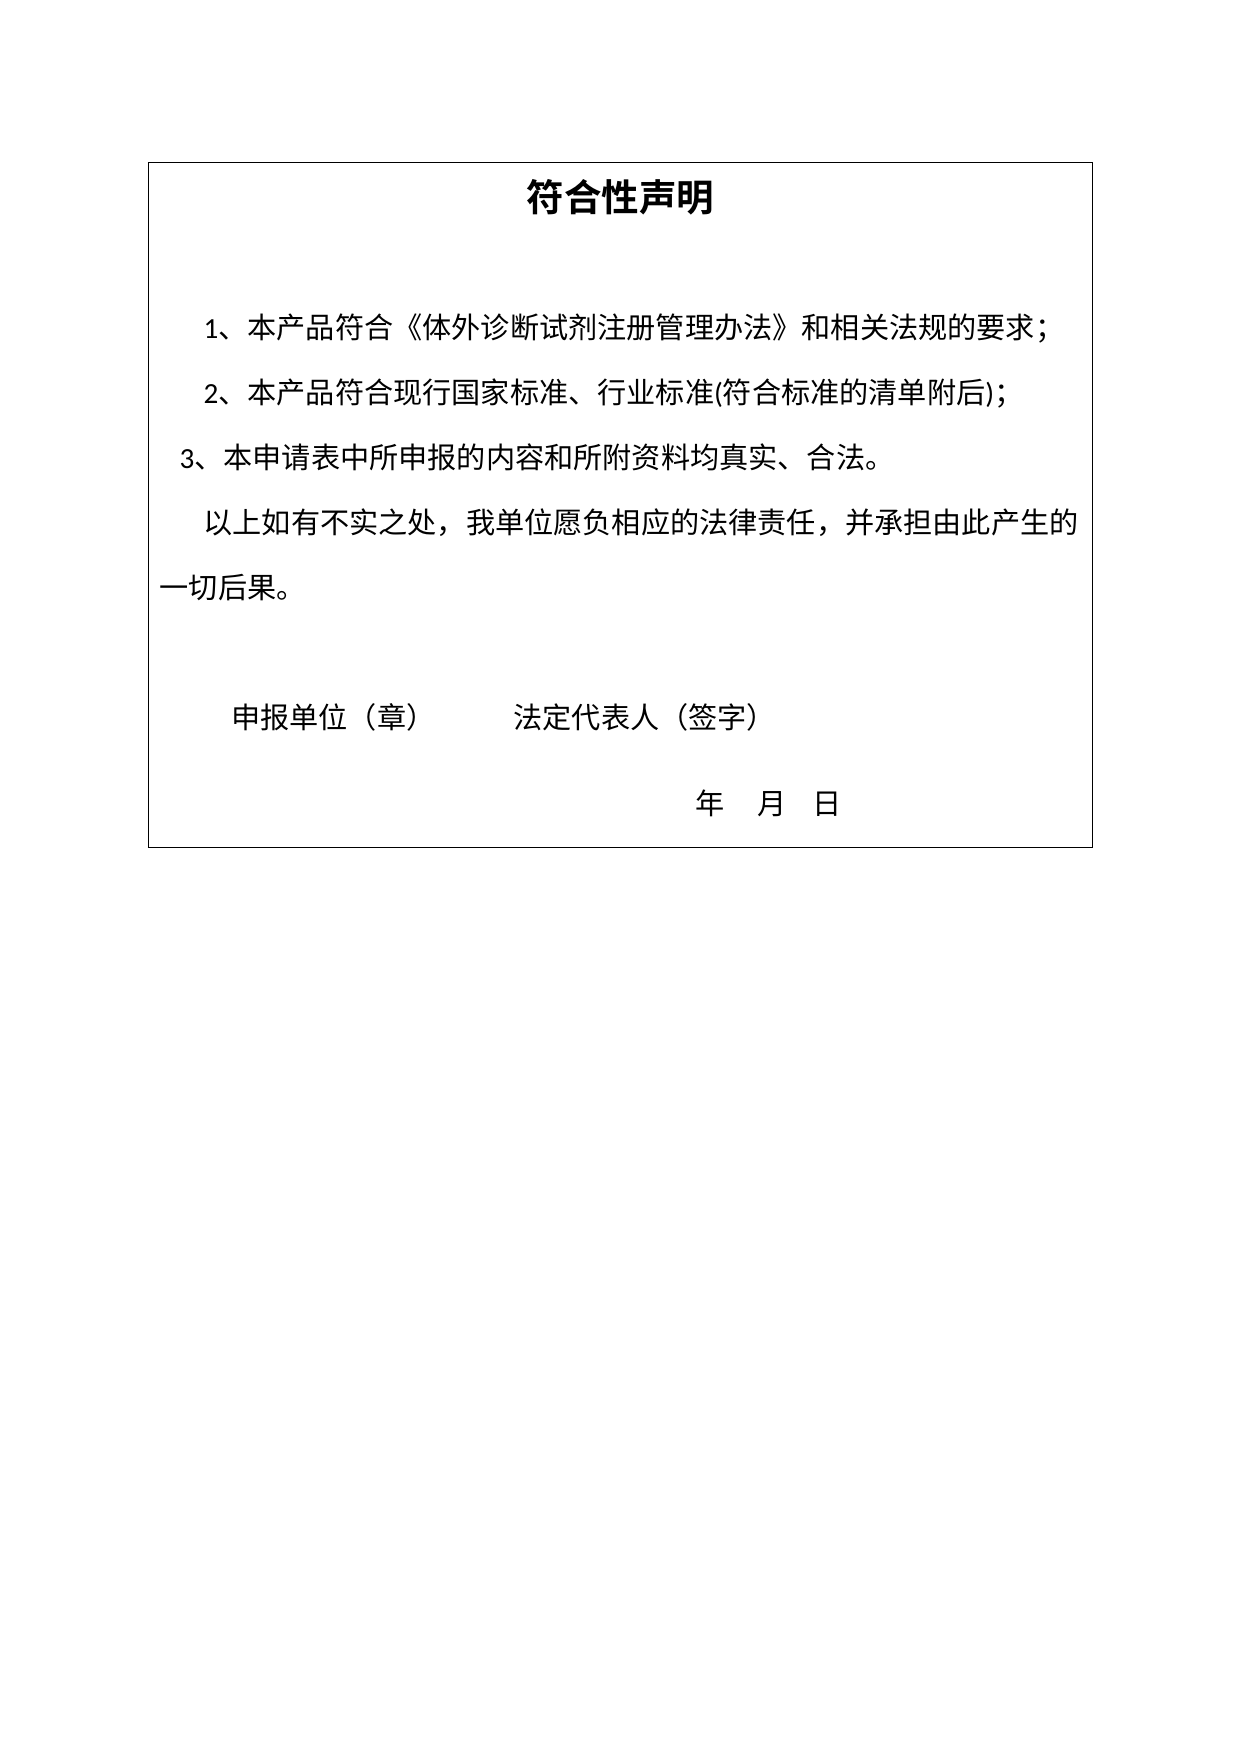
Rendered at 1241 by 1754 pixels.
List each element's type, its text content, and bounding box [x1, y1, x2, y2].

table_cell 符合性声明 1、本产品符合《体外诊断试剂注册管理办法》和相关法规的要求； 2、本产品符合现行国家标准、行业标准(符合标准的清单附后)； 3、本申请表中所申报的内容和所附资料均真实、合法。 以上如有不实之处，我单位愿负相应的法律责任，并承担由此产生的一切后果。 申报单位（章） 法定代表人（签字） 年 月 日 [149, 163, 1092, 847]
